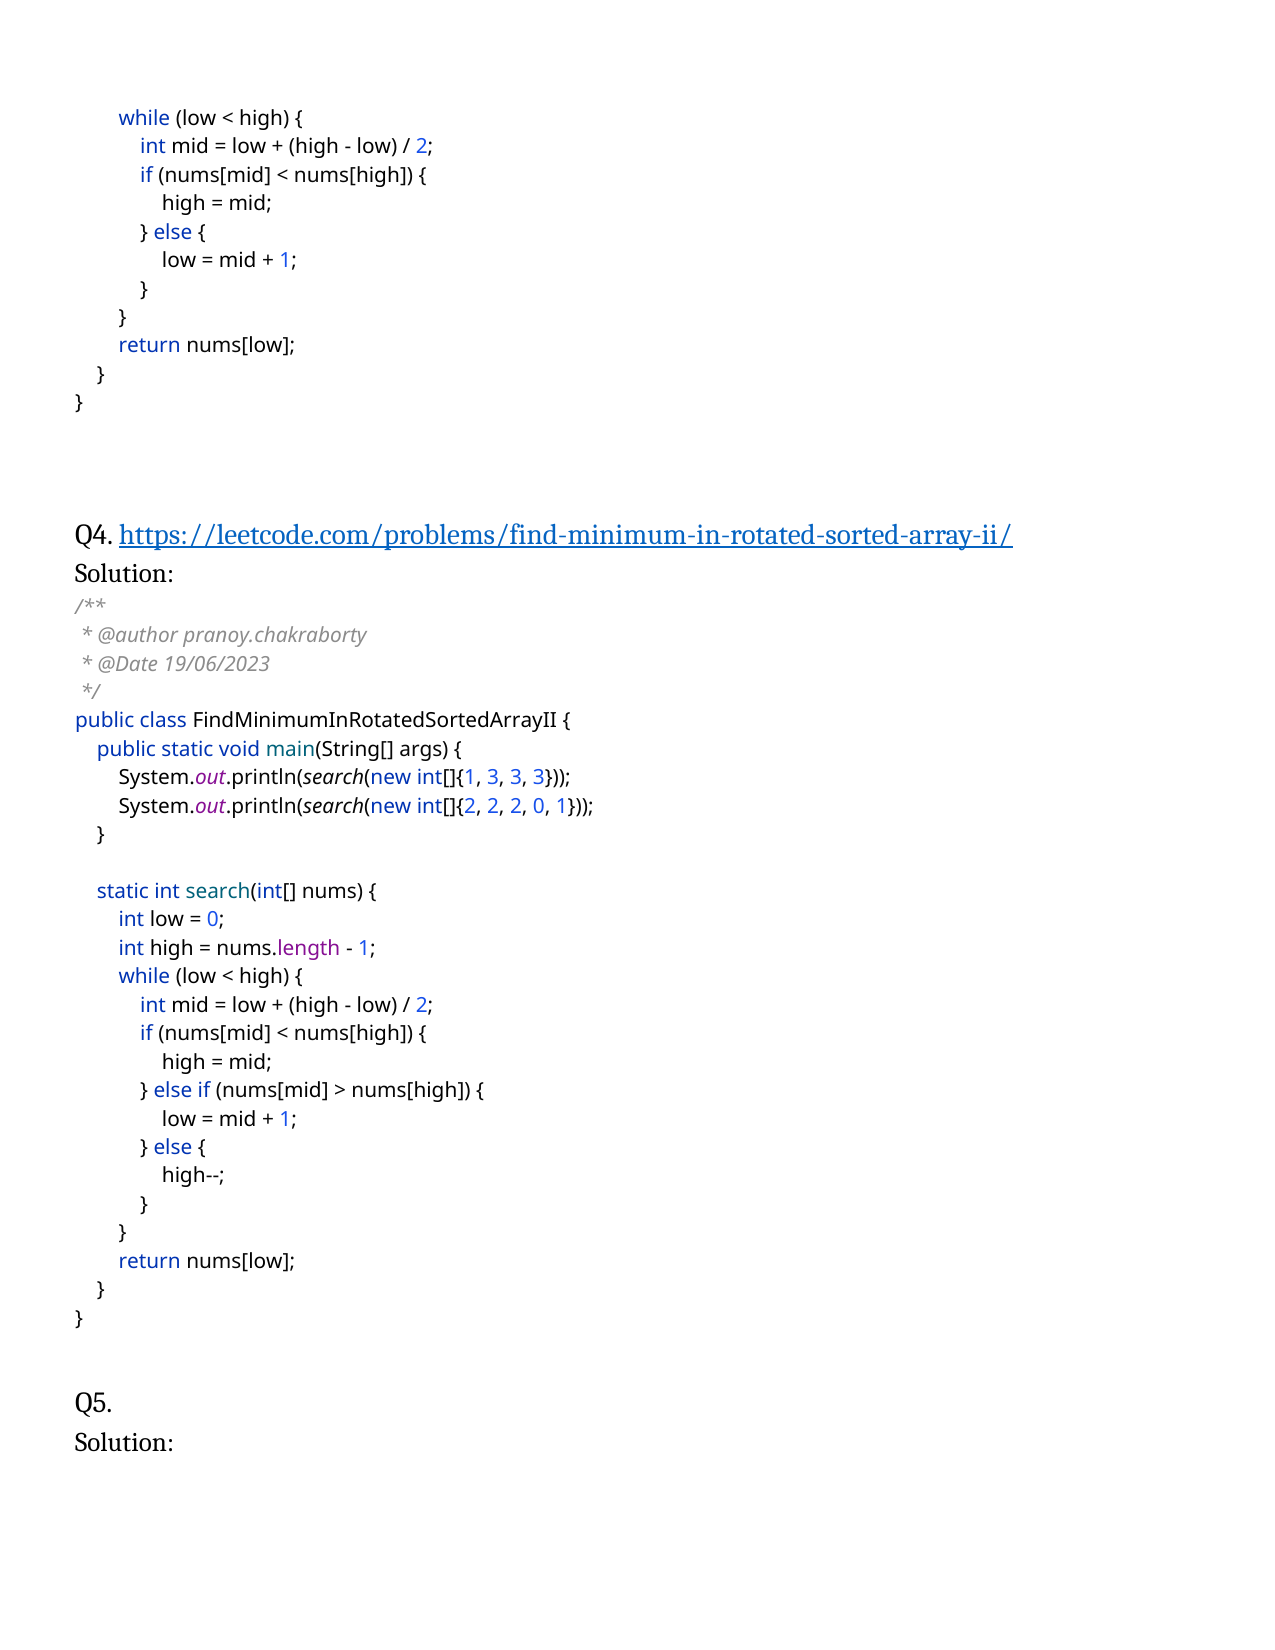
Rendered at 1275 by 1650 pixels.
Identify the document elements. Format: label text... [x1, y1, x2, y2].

text /** * @author pranoy.chakraborty * @Date 19/06/2023 */ public class FindMinimumInRotatedSortedArrayII { public static void main(String[] args) { System.out.println(search(new int[]{1, 3, 3, 3})); System.out.println(search(new int[]{2, 2, 2, 0, 1})); } static int search(int[] nums) { int low = 0; int high = nums.length - 1; while (low < high) { int mid = low + (high - low) / 2; if (nums[mid] < nums[high]) { high = mid; } else if (nums[mid] > nums[high]) { low = mid + 1; } else { high--; } } return nums[low]; } } [75, 592, 1200, 1331]
subtitle Q5. [75, 1386, 1200, 1420]
subtitle Solution: [75, 558, 1200, 589]
subtitle Q4. https://leetcode.com/problems/find-minimum-in-rotated-sorted-array-ii/ [75, 518, 1200, 551]
subtitle Solution: [75, 1427, 1200, 1458]
